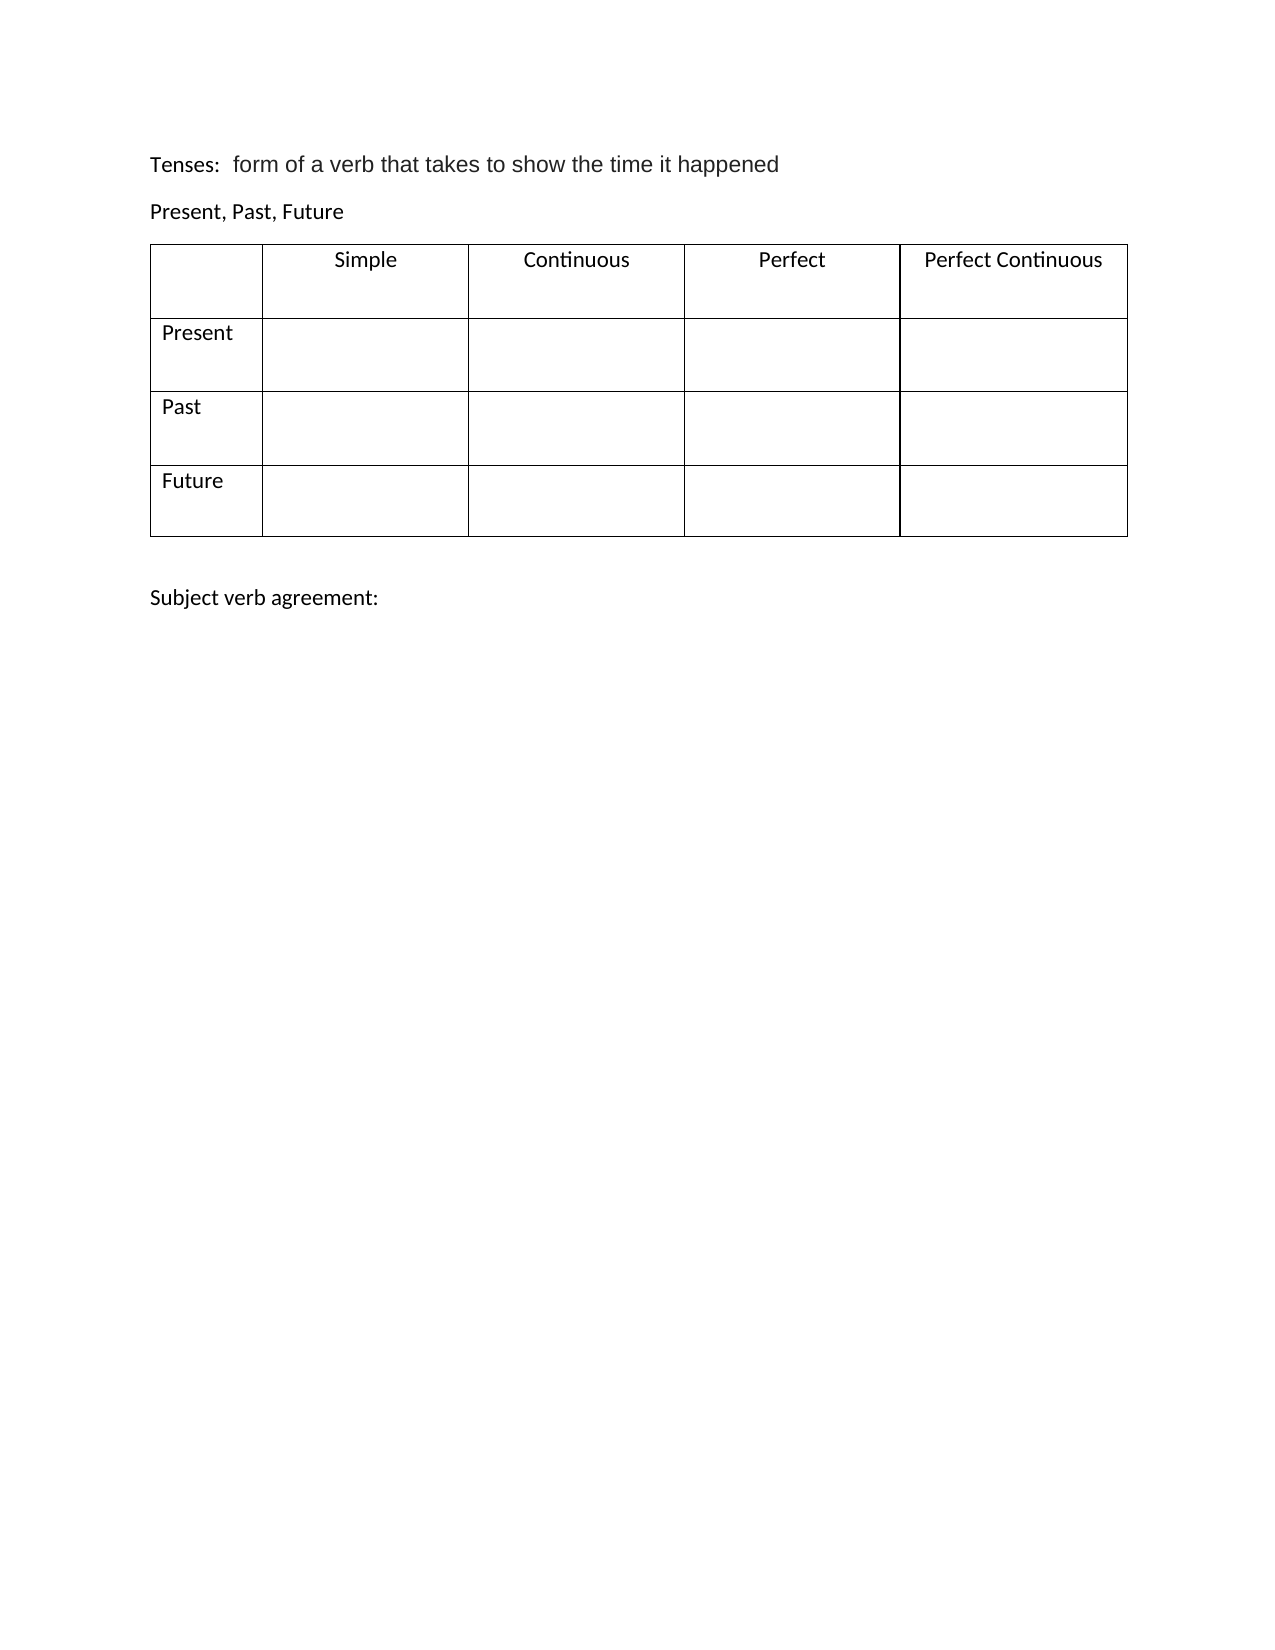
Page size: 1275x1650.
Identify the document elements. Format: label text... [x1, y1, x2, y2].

table_cell [685, 319, 899, 391]
table_cell Past [151, 392, 262, 465]
table_cell [685, 466, 899, 536]
table_cell [469, 319, 684, 391]
table_header Perfect [685, 245, 899, 317]
table_cell [263, 319, 468, 391]
table_cell Future [151, 466, 262, 536]
table_header Perfect Continuous [901, 245, 1127, 317]
table_cell [685, 392, 899, 465]
table_header Simple [263, 245, 468, 317]
text Present, Past, Future [150, 197, 1125, 225]
table_cell [263, 392, 468, 465]
table_cell [901, 319, 1127, 391]
table_cell [469, 392, 684, 465]
table_cell [469, 466, 684, 536]
table_header Continuous [469, 245, 684, 317]
table_cell [901, 466, 1127, 536]
table_cell [901, 392, 1127, 465]
table_cell Present [151, 319, 262, 391]
text Subject verb agreement: [150, 583, 1125, 612]
text Tenses: form of a verb that takes to show the time it happened [150, 150, 1125, 178]
table_header [151, 245, 262, 317]
table_cell [263, 466, 468, 536]
